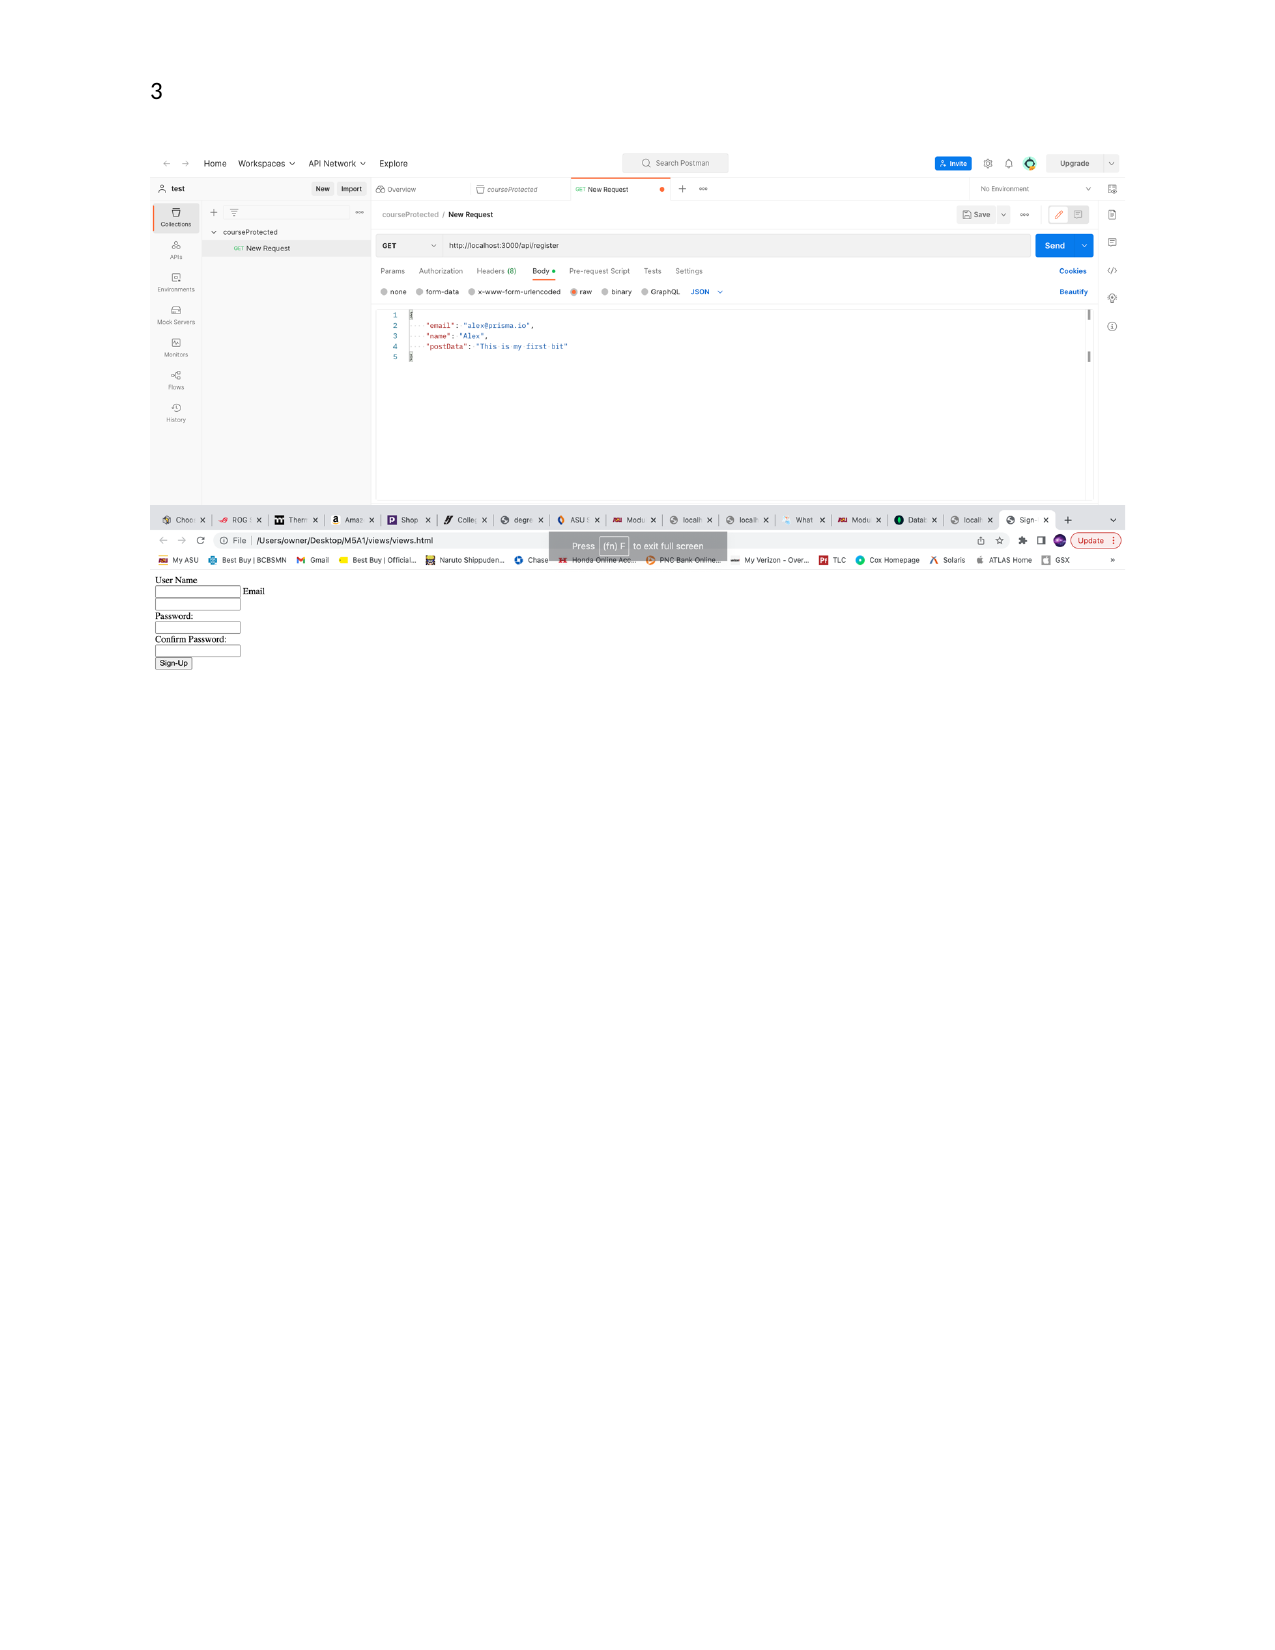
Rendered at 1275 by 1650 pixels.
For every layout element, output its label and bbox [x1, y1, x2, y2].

picture [150, 150, 1125, 1116]
